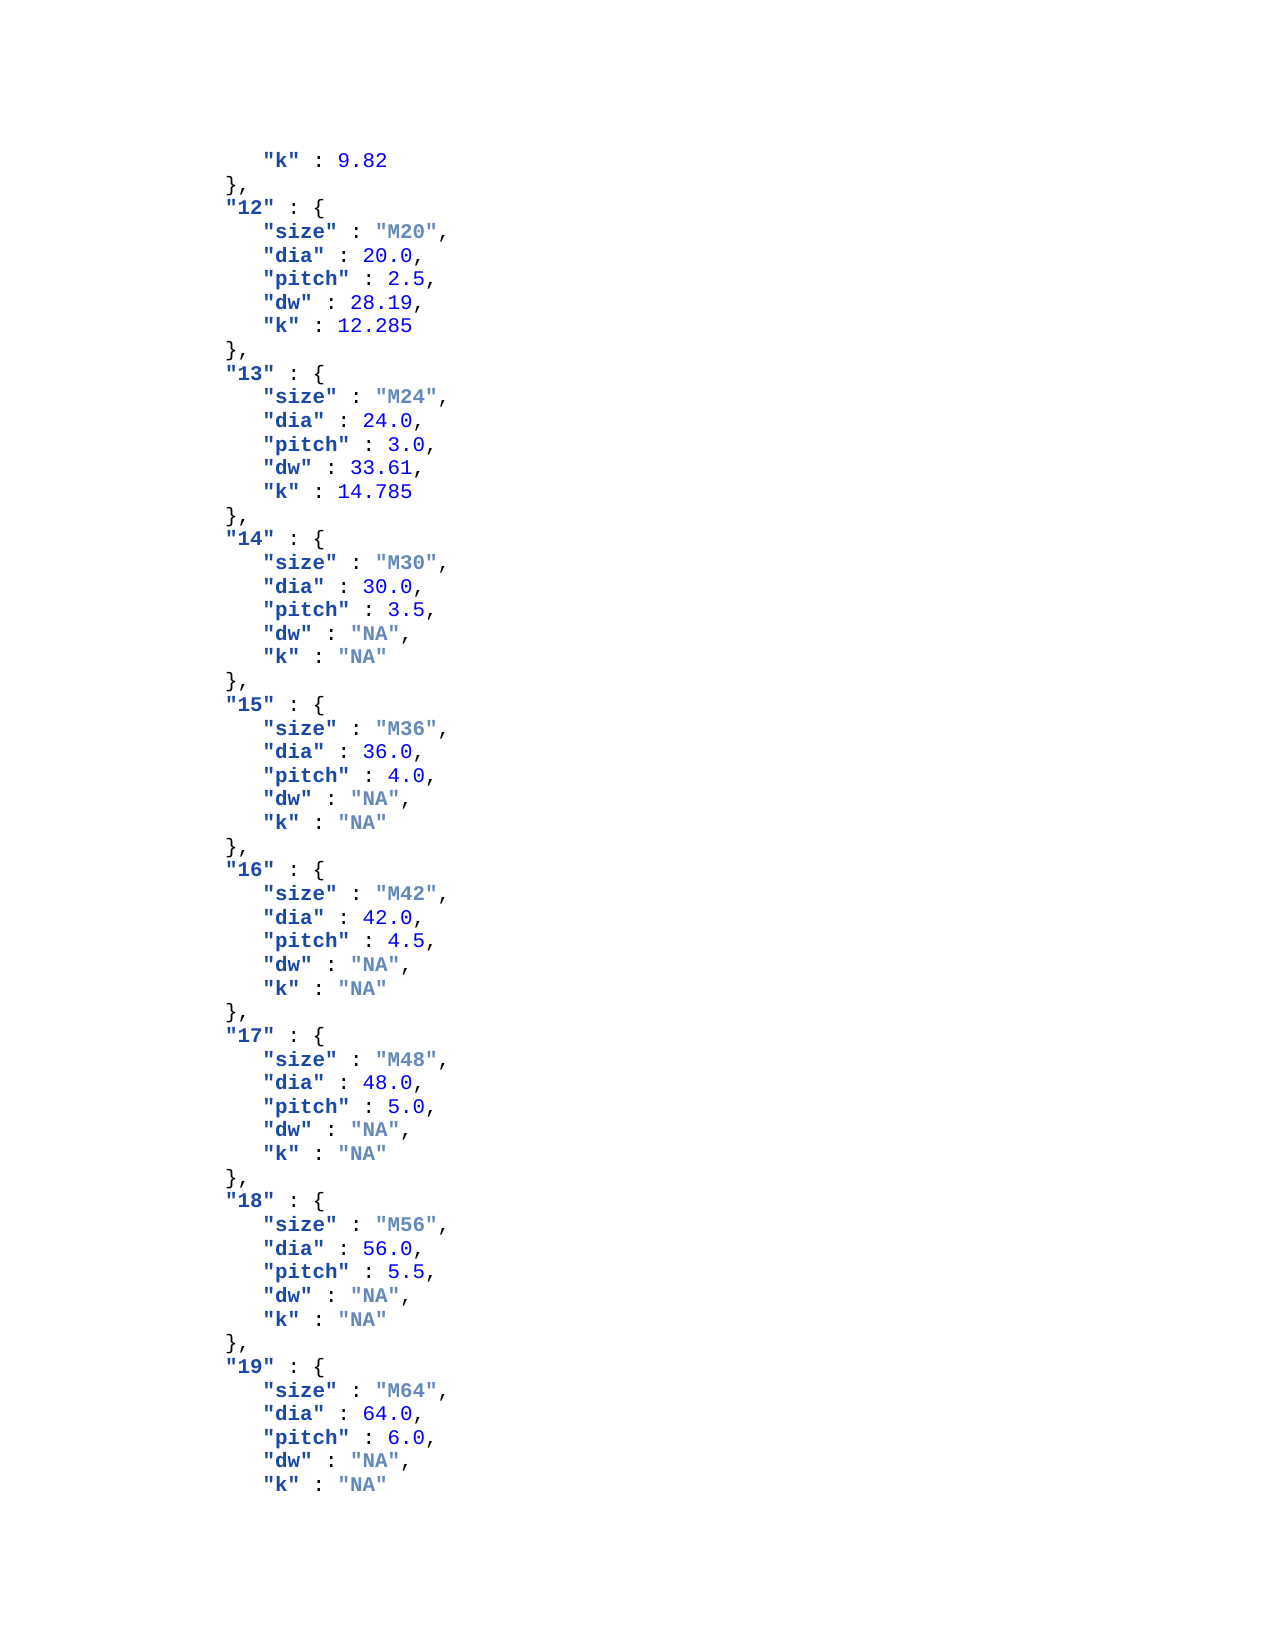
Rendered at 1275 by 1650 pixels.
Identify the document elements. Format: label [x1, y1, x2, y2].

text [150, 150, 1125, 1498]
